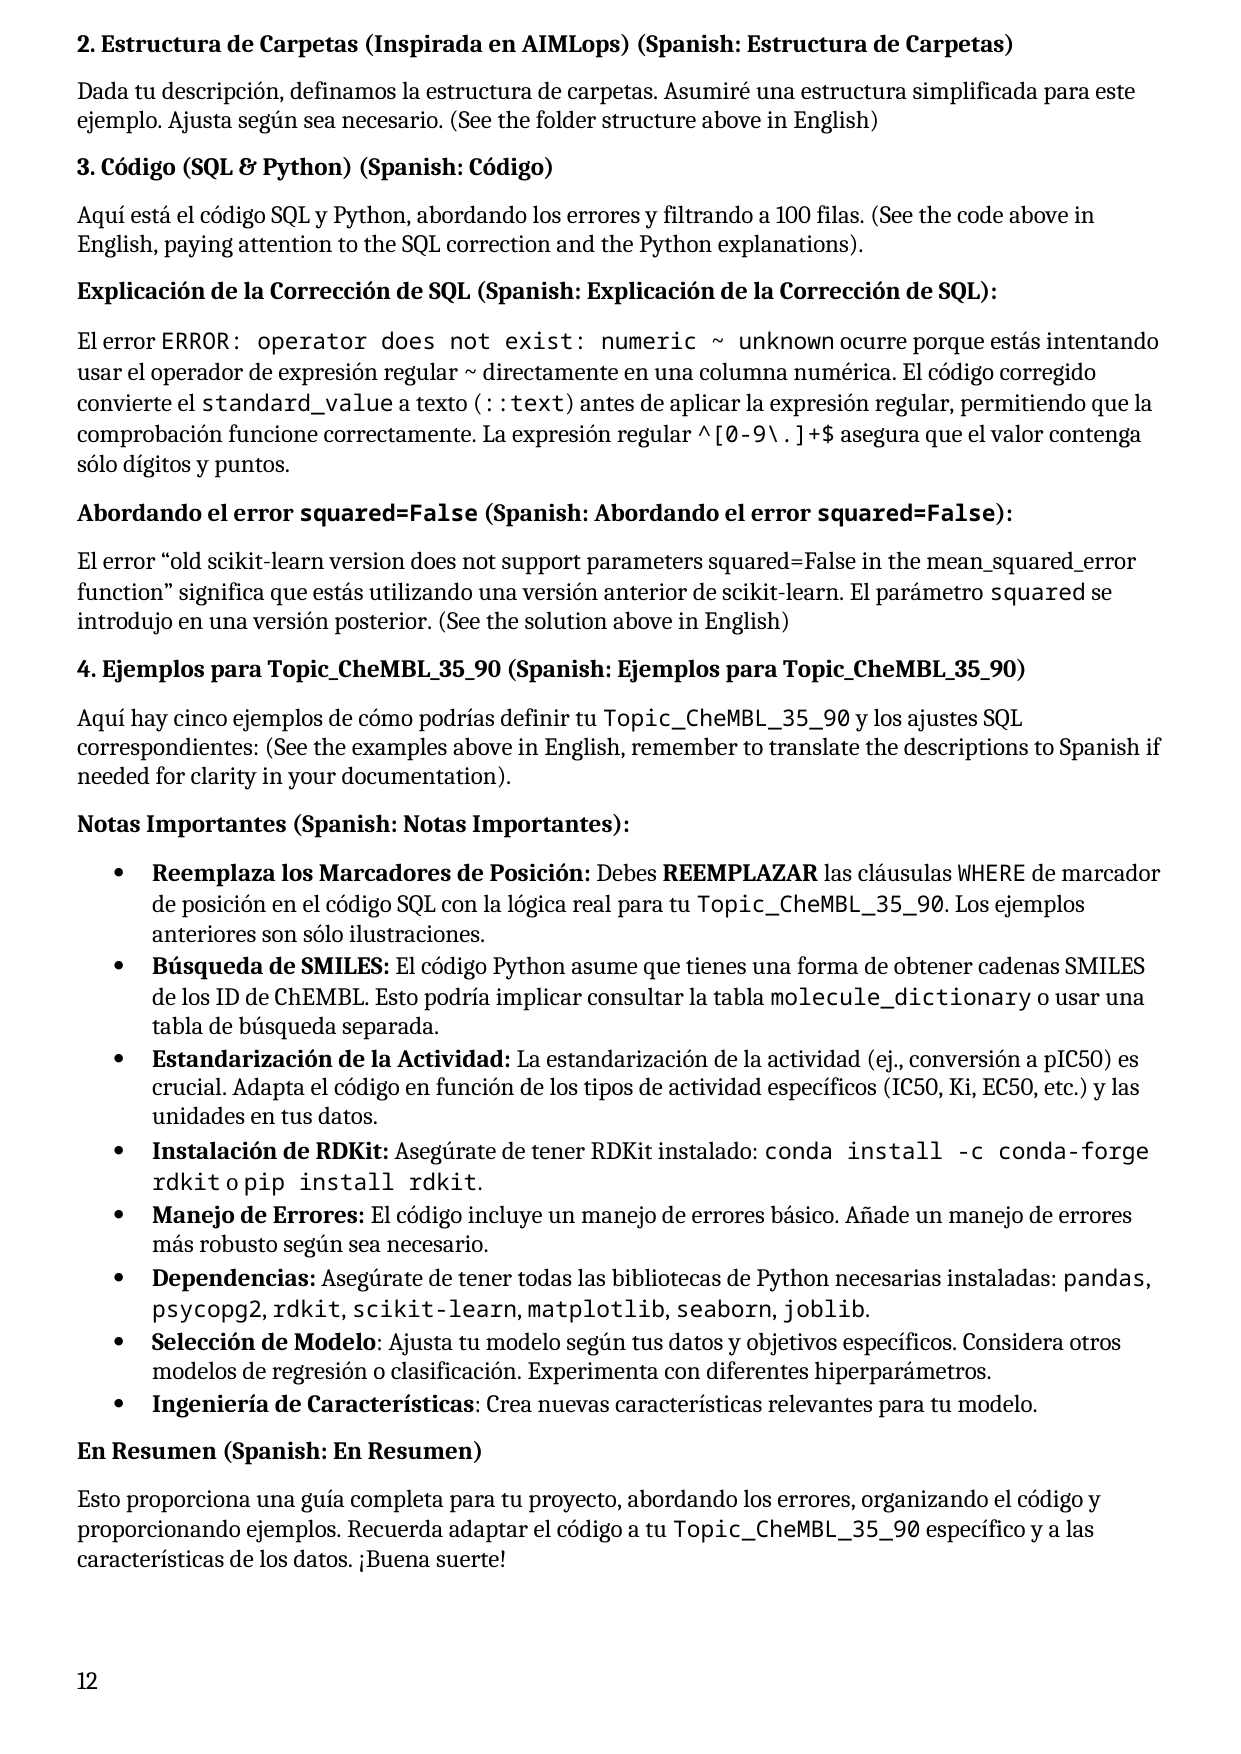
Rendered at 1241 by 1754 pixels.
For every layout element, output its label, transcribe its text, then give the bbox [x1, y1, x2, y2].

text Abordando el error squared=False (Spanish: Abordando el error squared=False): [77, 497, 1163, 528]
text 2. Estructura de Carpetas (Inspirada en AIMLops) (Spanish: Estructura de Carpetas) [77, 29, 1163, 58]
text Aquí hay cinco ejemplos de cómo podrías definir tu Topic_CheMBL_35_90 y los ajustes SQL correspondientes: (See the examples above in English, remember to translate the descriptions to Spanish if needed for clarity in your documentation). [77, 702, 1163, 791]
list Manejo de Errores: El código incluye un manejo de errores básico. Añade un manejo de errores más robusto según sea necesario. [114, 1201, 1163, 1258]
text El error “old scikit-learn version does not support parameters squared=False in the mean_squared_error function” significa que estás utilizando una versión anterior de scikit-learn. El parámetro squared se introdujo en una versión posterior. (See the solution above in English) [77, 547, 1163, 636]
list Dependencias: Asegúrate de tener todas las bibliotecas de Python necesarias instaladas: pandas, psycopg2, rdkit, scikit-learn, matplotlib, seaborn, joblib. [114, 1262, 1163, 1324]
text El error ERROR: operator does not exist: numeric ~ unknown ocurre porque estás intentando usar el operador de expresión regular ~ directamente en una columna numérica. El código corregido convierte el standard_value a texto (::text) antes de aplicar la expresión regular, permitiendo que la comprobación funcione correctamente. La expresión regular ^[0-9\.]+$ asegura que el valor contenga sólo dígitos y puntos. [77, 324, 1163, 478]
text Explicación de la Corrección de SQL (Spanish: Explicación de la Corrección de SQL): [77, 277, 1163, 306]
text Esto proporciona una guía completa para tu proyecto, abordando los errores, organizando el código y proporcionando ejemplos. Recuerda adaptar el código a tu Topic_CheMBL_35_90 específico y a las características de los datos. ¡Buena suerte! [77, 1484, 1163, 1573]
text Notas Importantes (Spanish: Notas Importantes): [77, 809, 1163, 838]
list Instalación de RDKit: Asegúrate de tener RDKit instalado: conda install -c conda-forge rdkit o pip install rdkit. [114, 1134, 1163, 1197]
text 4. Ejemplos para Topic_CheMBL_35_90 (Spanish: Ejemplos para Topic_CheMBL_35_90) [77, 654, 1163, 683]
text En Resumen (Spanish: En Resumen) [77, 1437, 1163, 1466]
text Dada tu descripción, definamos la estructura de carpetas. Asumiré una estructura simplificada para este ejemplo. Ajusta según sea necesario. (See the folder structure above in English) [77, 77, 1163, 134]
list Ingeniería de Características: Crea nuevas características relevantes para tu modelo. [114, 1389, 1163, 1418]
text 3. Código (SQL & Python) (Spanish: Código) [77, 153, 1163, 182]
list Selección de Modelo: Ajusta tu modelo según tus datos y objetivos específicos. Considera otros modelos de regresión o clasificación. Experimenta con diferentes hiperparámetros. [114, 1328, 1163, 1386]
list Estandarización de la Actividad: La estandarización de la actividad (ej., conversión a pIC50) es crucial. Adapta el código en función de los tipos de actividad específicos (IC50, Ki, EC50, etc.) y las unidades en tus datos. [114, 1044, 1163, 1131]
list Reemplaza los Marcadores de Posición: Debes REEMPLAZAR las cláusulas WHERE de marcador de posición en el código SQL con la lógica real para tu Topic_CheMBL_35_90. Los ejemplos anteriores son sólo ilustraciones. [114, 857, 1163, 948]
text Aquí está el código SQL y Python, abordando los errores y filtrando a 100 filas. (See the code above in English, paying attention to the SQL correction and the Python explanations). [77, 201, 1163, 258]
list Búsqueda de SMILES: El código Python asume que tienes una forma de obtener cadenas SMILES de los ID de ChEMBL. Esto podría implicar consultar la tabla molecule_dictionary o usar una tabla de búsqueda separada. [114, 952, 1163, 1041]
